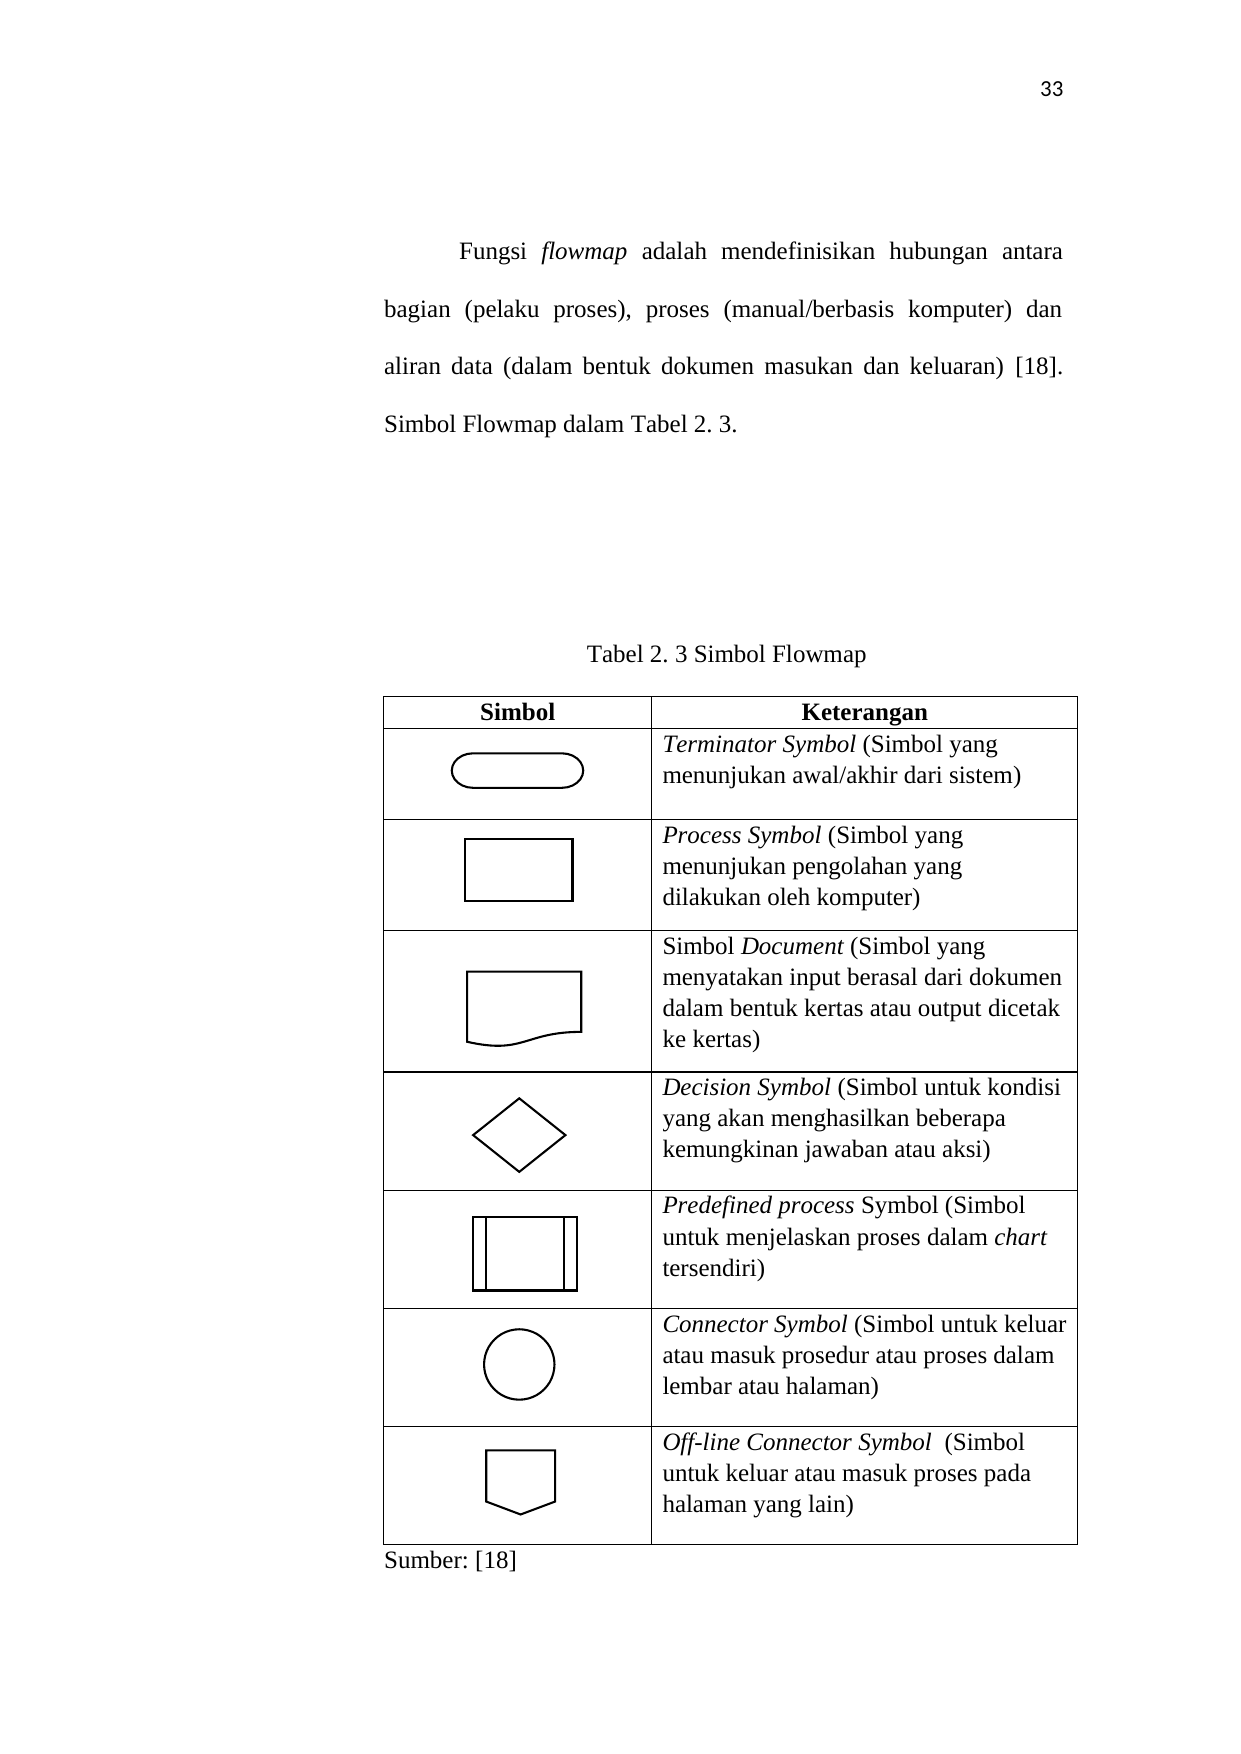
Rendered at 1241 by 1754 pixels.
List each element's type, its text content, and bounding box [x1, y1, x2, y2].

table_cell [384, 931, 651, 1071]
table_cell Simbol [384, 697, 651, 728]
table_cell [384, 1073, 651, 1189]
table_cell Off-line Connector Symbol (Simbol untuk keluar atau masuk proses pada halaman yang lain) [652, 1427, 1077, 1544]
table_cell [384, 820, 651, 930]
table_cell Predefined process Symbol (Simbol untuk menjelaskan proses dalam chart tersendiri) [652, 1191, 1077, 1308]
table_cell Keterangan [652, 697, 1077, 728]
table_cell Terminator Symbol (Simbol yang menunjukan awal/akhir dari sistem) [652, 729, 1077, 819]
table_cell [384, 1309, 651, 1426]
table_cell Process Symbol (Simbol yang menunjukan pengolahan yang dilakukan oleh komputer) [652, 820, 1077, 930]
table_cell [384, 729, 651, 819]
text Sumber: [18] [384, 1545, 1063, 1574]
text Fungsi flowmap adalah mendefinisikan hubungan antara bagian (pelaku proses), proses (manual/berbasis komputer) dan aliran data (dalam bentuk dokumen masukan dan keluaran) [18]. Simbol Flowmap dalam Tabel 2. 3. [384, 236, 1063, 437]
table_cell Simbol Document (Simbol yang menyatakan input berasal dari dokumen dalam bentuk kertas atau output dicetak ke kertas) [652, 931, 1077, 1071]
table_cell [384, 1427, 651, 1544]
table_cell [384, 1191, 651, 1308]
table_header Tabel 2. 3 Simbol Flowmap [384, 639, 1078, 696]
table_cell Connector Symbol (Simbol untuk keluar atau masuk prosedur atau proses dalam lembar atau halaman) [652, 1309, 1077, 1426]
table_cell Decision Symbol (Simbol untuk kondisi yang akan menghasilkan beberapa kemungkinan jawaban atau aksi) [652, 1073, 1077, 1189]
